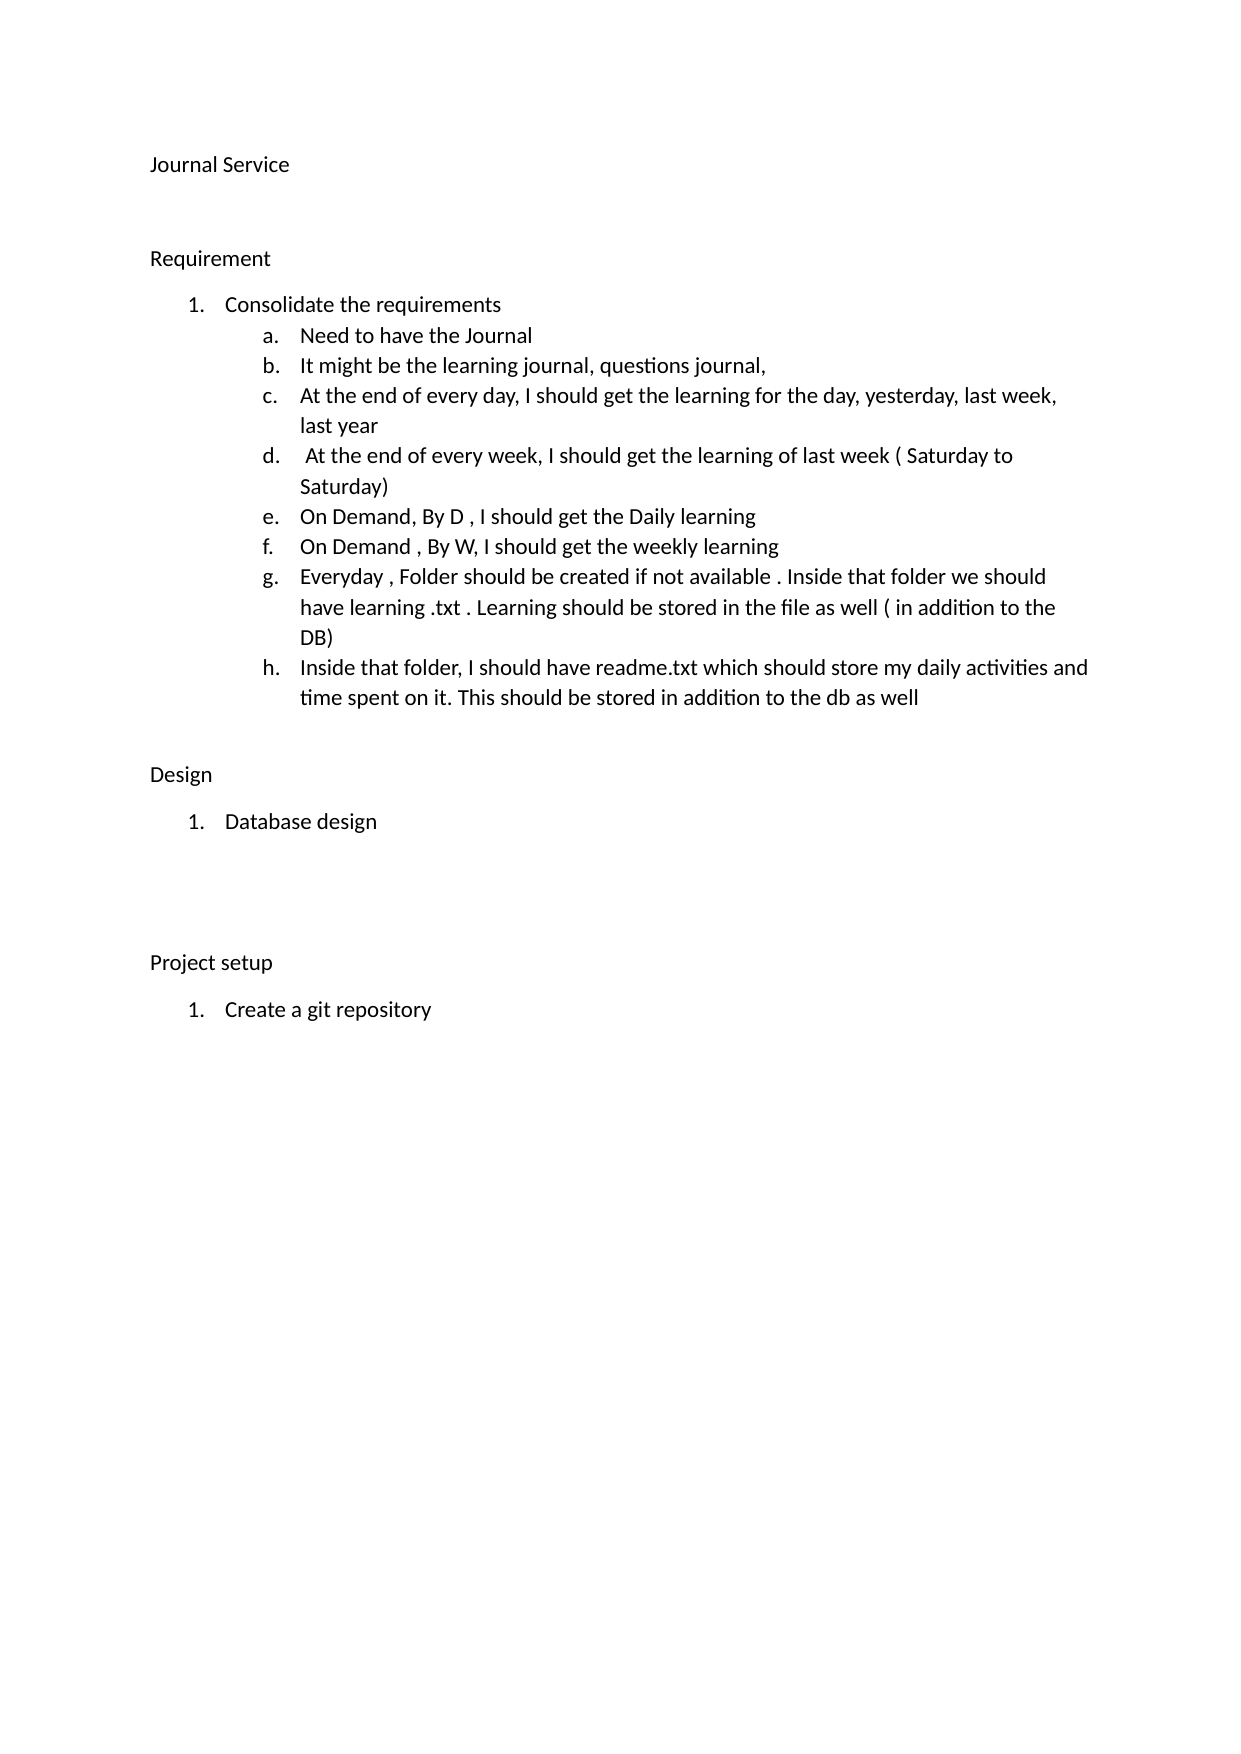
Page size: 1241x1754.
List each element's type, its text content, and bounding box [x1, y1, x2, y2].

list At the end of every day, I should get the learning for the day, yesterday, last week, last year [262, 381, 1090, 439]
list Database design [187, 807, 1090, 835]
list Need to have the Journal [262, 321, 1090, 349]
text Journal Service [150, 150, 1090, 178]
list Create a git repository [187, 995, 1090, 1023]
text Design [150, 760, 1090, 788]
text Project setup [150, 948, 1090, 976]
list Everyday , Folder should be created if not available . Inside that folder we should have learning .txt . Learning should be stored in the file as well ( in addition to the DB) [262, 562, 1090, 651]
text Requirement [150, 244, 1090, 272]
list On Demand, By D , I should get the Daily learning [262, 502, 1090, 530]
list Consolidate the requirements [187, 291, 1090, 319]
list On Demand , By W, I should get the weekly learning [262, 532, 1090, 560]
list At the end of every week, I should get the learning of last week ( Saturday to Saturday) [262, 442, 1090, 500]
list It might be the learning journal, questions journal, [262, 351, 1090, 379]
list Inside that folder, I should have readme.txt which should store my daily activities and time spent on it. This should be stored in addition to the db as well [262, 653, 1090, 711]
